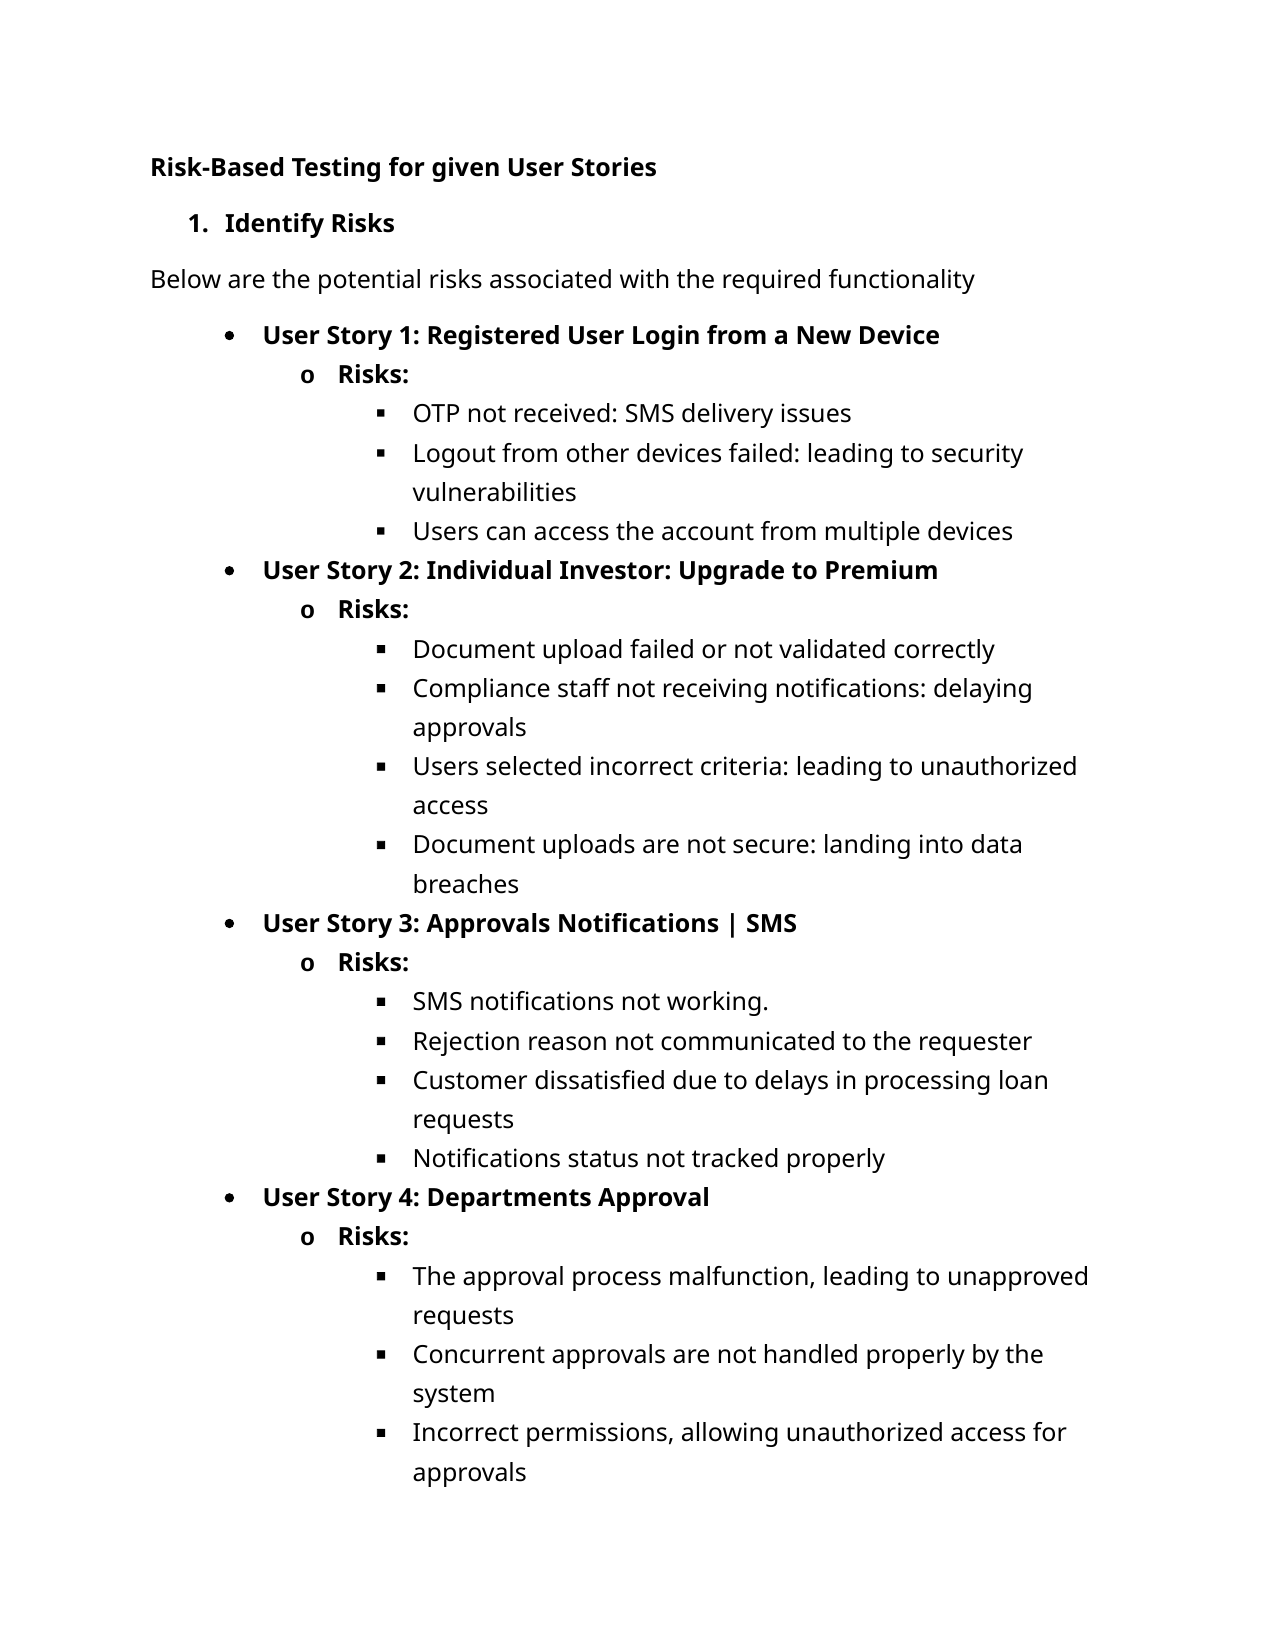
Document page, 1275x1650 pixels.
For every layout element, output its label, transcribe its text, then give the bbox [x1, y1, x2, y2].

list Risks: [300, 592, 1125, 626]
text Below are the potential risks associated with the required functionality [150, 262, 1125, 296]
list OTP not received: SMS delivery issues [375, 396, 1125, 430]
list Compliance staff not receiving notifications: delaying approvals [375, 670, 1125, 744]
list User Story 4: Departments Approval [225, 1180, 1125, 1214]
list Users can access the account from multiple devices [375, 513, 1125, 548]
text Risk-Based Testing for given User Stories [150, 150, 1125, 184]
list Identify Risks [187, 206, 1125, 240]
list User Story 1: Registered User Login from a New Device [225, 317, 1125, 352]
list Notifications status not tracked properly [375, 1141, 1125, 1175]
list Risks: [300, 944, 1125, 979]
list Risks: [300, 1219, 1125, 1253]
list User Story 3: Approvals Notifications | SMS [225, 905, 1125, 939]
list User Story 2: Individual Investor: Upgrade to Premium [225, 553, 1125, 587]
list Concurrent approvals are not handled properly by the system [375, 1337, 1125, 1410]
list The approval process malfunction, leading to unapproved requests [375, 1258, 1125, 1332]
list Document uploads are not secure: landing into data breaches [375, 827, 1125, 900]
list Logout from other devices failed: leading to security vulnerabilities [375, 435, 1125, 508]
list Users selected incorrect criteria: leading to unauthorized access [375, 749, 1125, 822]
list Document upload failed or not validated correctly [375, 631, 1125, 665]
list Customer dissatisfied due to delays in processing loan requests [375, 1062, 1125, 1136]
list Incorrect permissions, allowing unauthorized access for approvals [375, 1415, 1125, 1488]
list Rejection reason not communicated to the requester [375, 1023, 1125, 1057]
list Risks: [300, 357, 1125, 391]
list SMS notifications not working. [375, 984, 1125, 1018]
